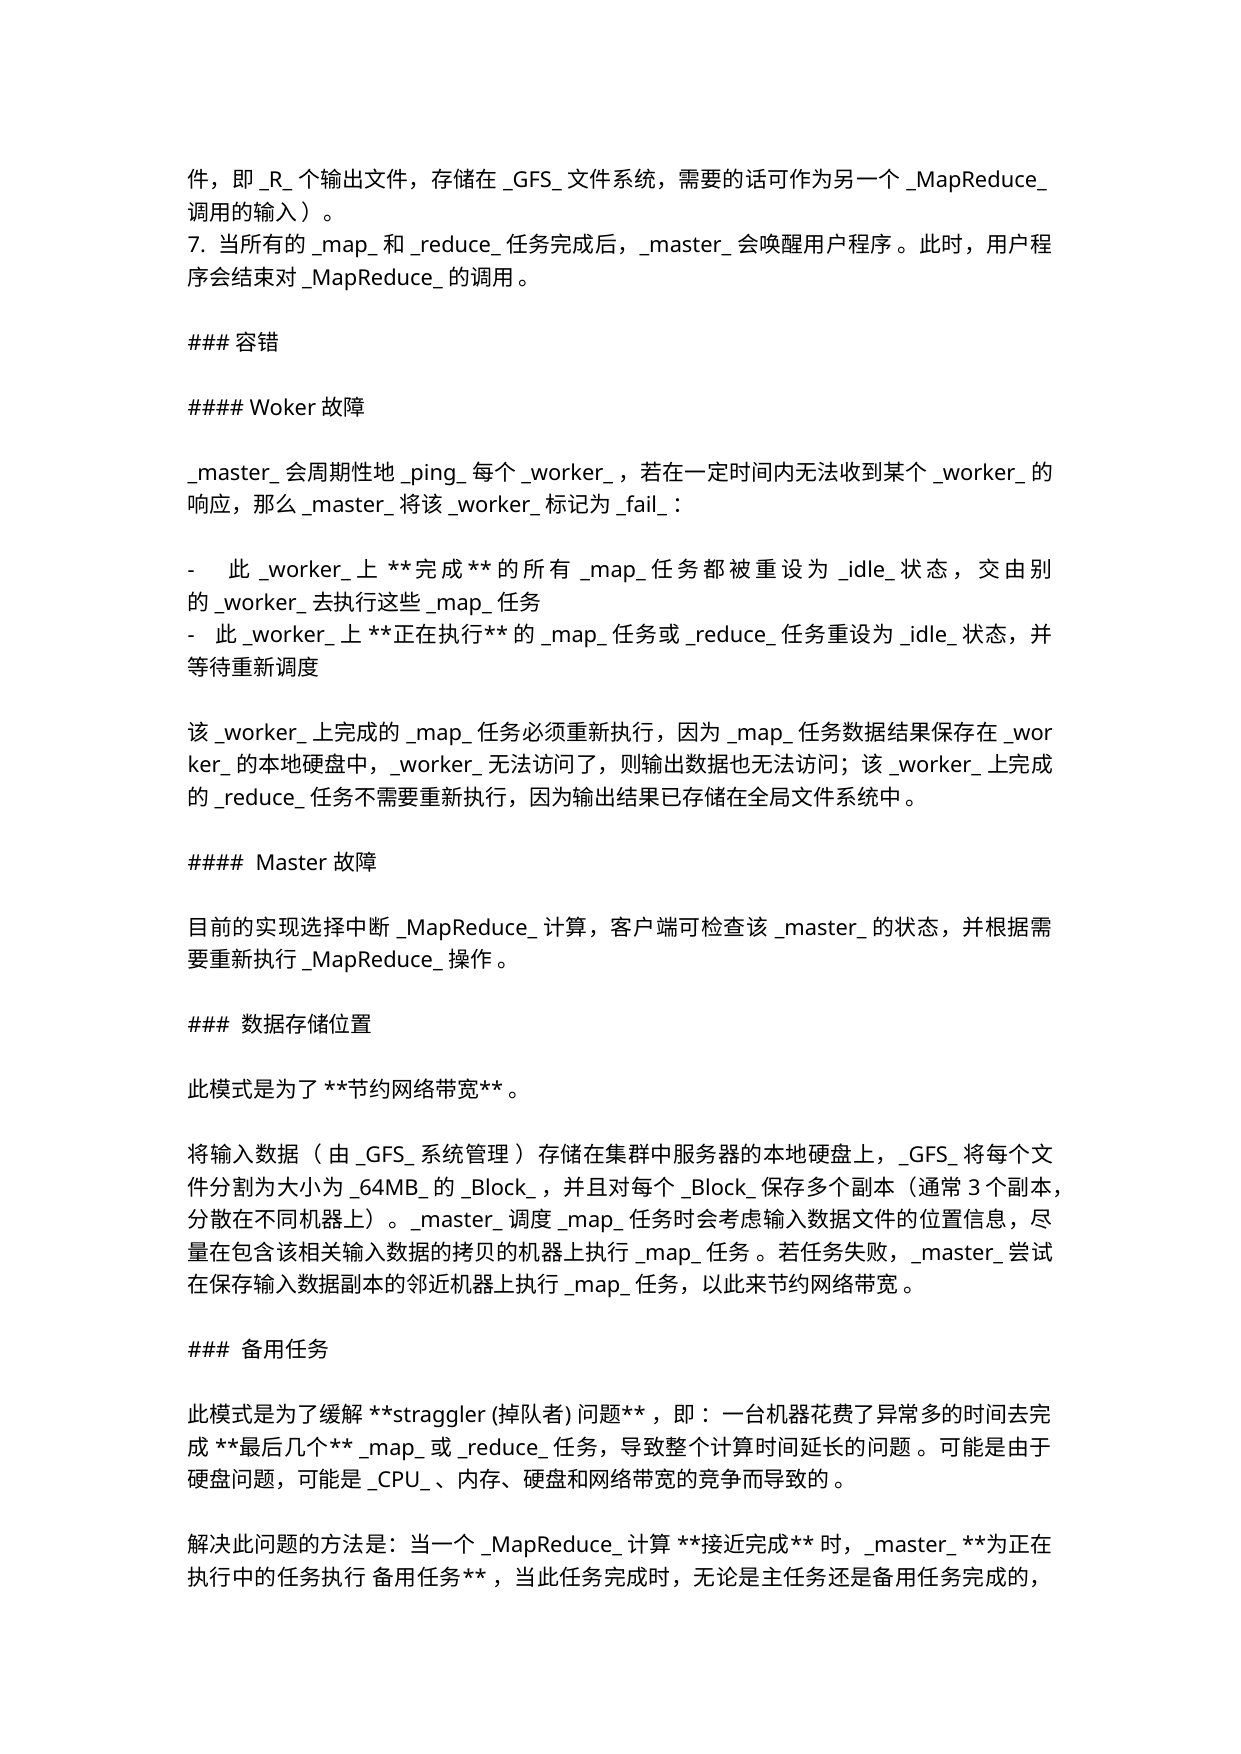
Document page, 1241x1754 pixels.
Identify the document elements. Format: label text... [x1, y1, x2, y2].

text 目前的实现选择中断 _MapReduce_ 计算，客户端可检查该 _master_ 的状态，并根据需要重新执行 _MapReduce_ 操作 。 [187, 909, 1053, 974]
text 7. 当所有的 _map_ 和 _reduce_ 任务完成后，_master_ 会唤醒用户程序 。此时，用户程序会结束对 _MapReduce_ 的调用 。 [187, 227, 1053, 292]
text 此模式是为了缓解 **straggler (掉队者) 问题** ，即 ：一台机器花费了异常多的时间去完成 **最后几个** _map_ 或 _reduce_ 任务，导致整个计算时间延长的问题 。可能是由于硬盘问题，可能是 _CPU_ 、内存、硬盘和网络带宽的竞争而导致的 。 [187, 1397, 1053, 1494]
text #### Master 故障 [187, 844, 1053, 877]
text 将输入数据（ 由 _GFS_ 系统管理 ）存储在集群中服务器的本地硬盘上，_GFS_ 将每个文件分割为大小为 _64MB_ 的 _Block_ ，并且对每个 _Block_ 保存多个副本（通常3个副本，分散在不同机器上）。_master_ 调度 _map_ 任务时会考虑输入数据文件的位置信息，尽量在包含该相关输入数据的拷贝的机器上执行 _map_ 任务 。若任务失败，_master_ 尝试在保存输入数据副本的邻近机器上执行 _map_ 任务，以此来节约网络带宽 。 [187, 1137, 1053, 1299]
text 该 _worker_ 上完成的 _map_ 任务必须重新执行，因为 _map_ 任务数据结果保存在 _worker_ 的本地硬盘中，_worker_ 无法访问了，则输出数据也无法访问；该 _worker_ 上完成的 _reduce_ 任务不需要重新执行，因为输出结果已存储在全局文件系统中 。 [187, 714, 1053, 812]
text - 此 _worker_ 上 **正在执行** 的 _map_ 任务或 _reduce_ 任务重设为 _idle_ 状态，并等待重新调度 [187, 617, 1053, 682]
text 此模式是为了 **节约网络带宽** 。 [187, 1072, 1053, 1104]
text - 此 _worker_ 上 **完成** 的所有 _map_ 任务都被重设为 _idle_ 状态，交由别的 _worker_ 去执行这些 _map_ 任务 [187, 552, 1053, 617]
text ### 备用任务 [187, 1332, 1053, 1364]
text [187, 162, 1053, 227]
text _master_ 会周期性地 _ping_ 每个 _worker_ ，若在一定时间内无法收到某个 _worker_ 的响应，那么 _master_ 将该 _worker_ 标记为 _fail_ ： [187, 454, 1053, 519]
text #### Woker 故障 [187, 389, 1053, 422]
text ### 数据存储位置 [187, 1007, 1053, 1039]
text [187, 1527, 1053, 1592]
text ### 容错 [187, 324, 1053, 357]
